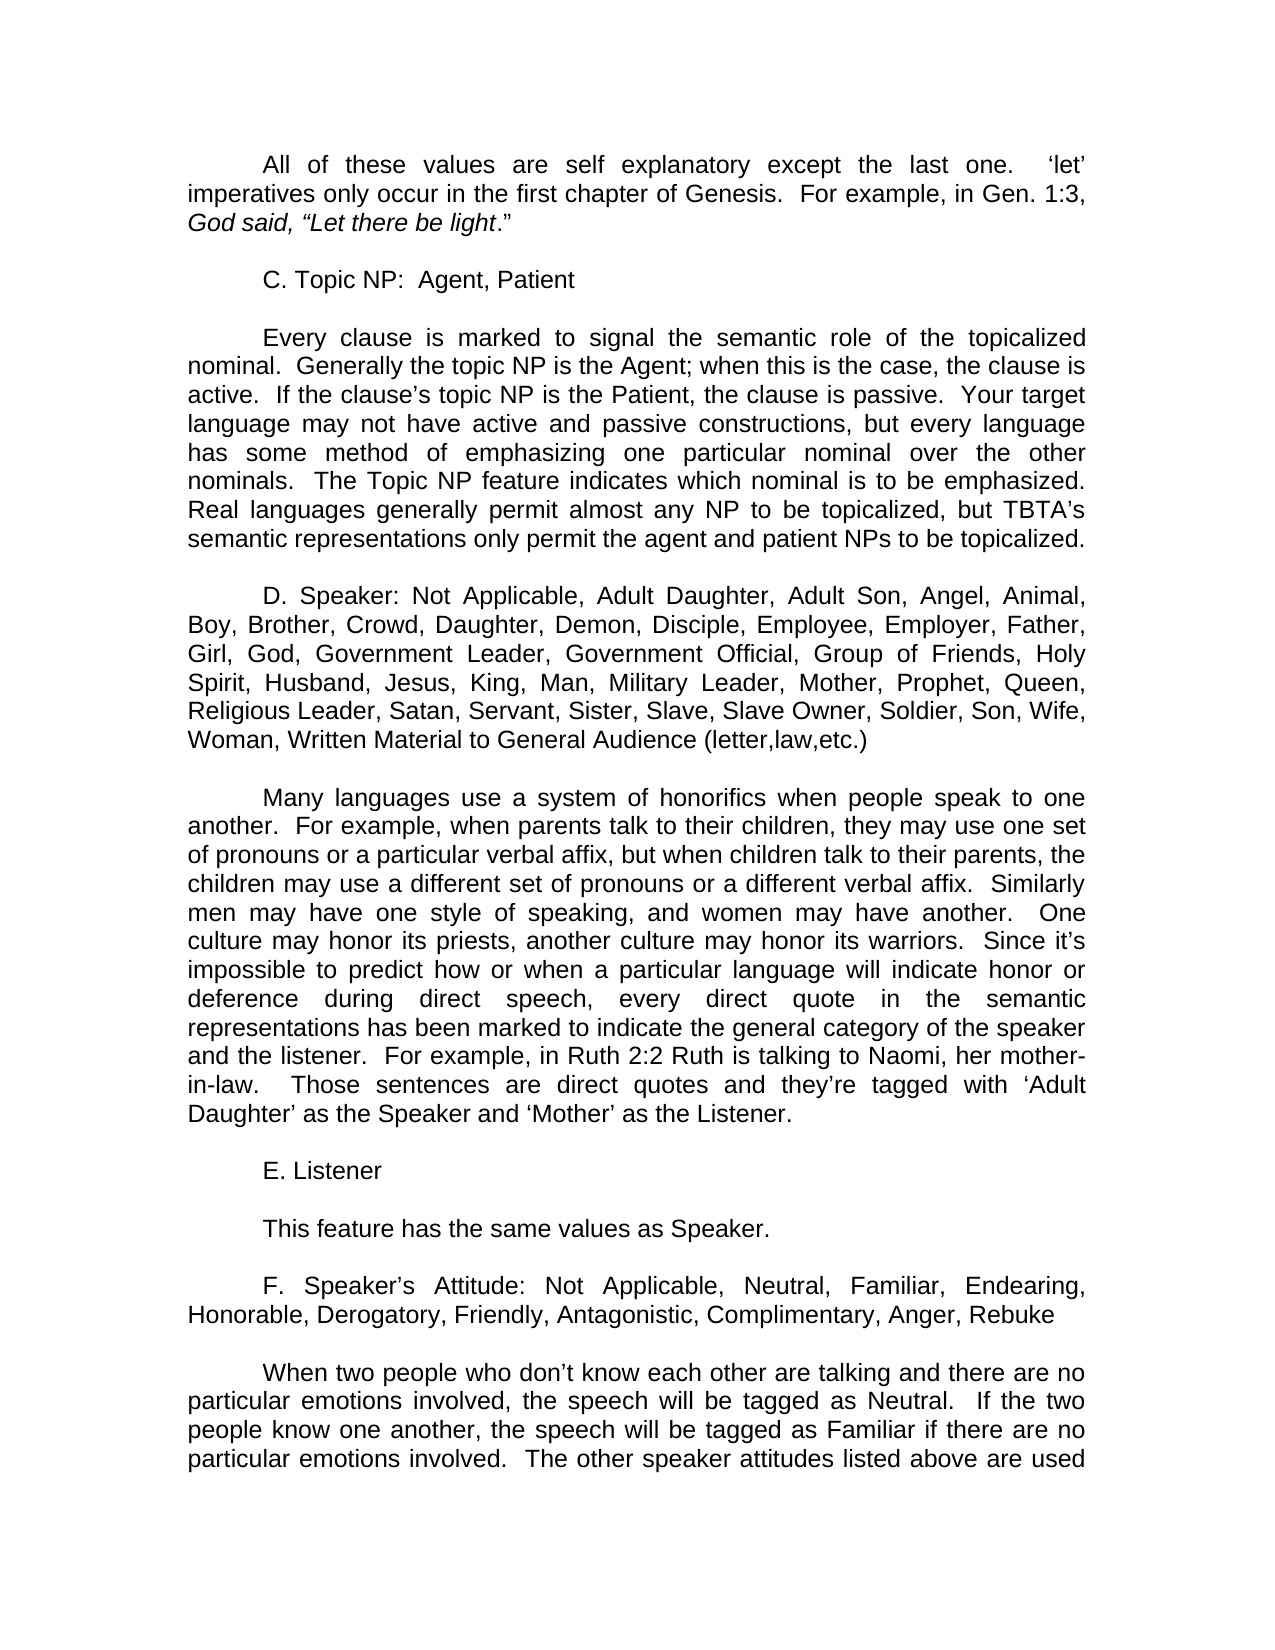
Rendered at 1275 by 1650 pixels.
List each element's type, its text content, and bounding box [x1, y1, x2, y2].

text D. Speaker: Not Applicable, Adult Daughter, Adult Son, Angel, Animal, Boy, Brother, Crowd, Daughter, Demon, Disciple, Employee, Employer, Father, Girl, God, Government Leader, Government Official, Group of Friends, Holy Spirit, Husband, Jesus, King, Man, Military Leader, Mother, Prophet, Queen, Religious Leader, Satan, Servant, Sister, Slave, Slave Owner, Soldier, Son, Wife, Woman, Written Material to General Audience (letter,law,etc.) [187, 581, 1087, 754]
text This feature has the same values as Speaker. [187, 1214, 1087, 1242]
text Every clause is marked to signal the semantic role of the topicalized nominal. Generally the topic NP is the Agent; when this is the case, the clause is active. If the clause’s topic NP is the Patient, the clause is passive. Your target language may not have active and passive constructions, but every language has some method of emphasizing one particular nominal over the other nominals. The Topic NP feature indicates which nominal is to be emphasized. Real languages generally permit almost any NP to be topicalized, but TBTA’s semantic representations only permit the agent and patient NPs to be topicalized. [187, 322, 1087, 552]
text E. Listener [187, 1156, 1087, 1185]
text F. Speaker’s Attitude: Not Applicable, Neutral, Familiar, Endearing, Honorable, Derogatory, Friendly, Antagonistic, Complimentary, Anger, Rebuke [187, 1271, 1087, 1329]
text C. Topic NP: Agent, Patient [187, 265, 1087, 294]
text All of these values are self explanatory except the last one. ‘let’ imperatives only occur in the first chapter of Genesis. For example, in Gen. 1:3, God said, “Let there be light.” [187, 150, 1087, 236]
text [187, 1357, 1087, 1472]
text Many languages use a system of honorifics when people speak to one another. For example, when parents talk to their children, they may use one set of pronouns or a particular verbal affix, but when children talk to their parents, the children may use a different set of pronouns or a different verbal affix. Similarly men may have one style of speaking, and women may have another. One culture may honor its priests, another culture may honor its warriors. Since it’s impossible to predict how or when a particular language will indicate honor or deference during direct speech, every direct quote in the semantic representations has been marked to indicate the general category of the speaker and the listener. For example, in Ruth 2:2 Ruth is talking to Naomi, her mother-in-law. Those sentences are direct quotes and they’re tagged with ‘Adult Daughter’ as the Speaker and ‘Mother’ as the Listener. [187, 782, 1087, 1127]
